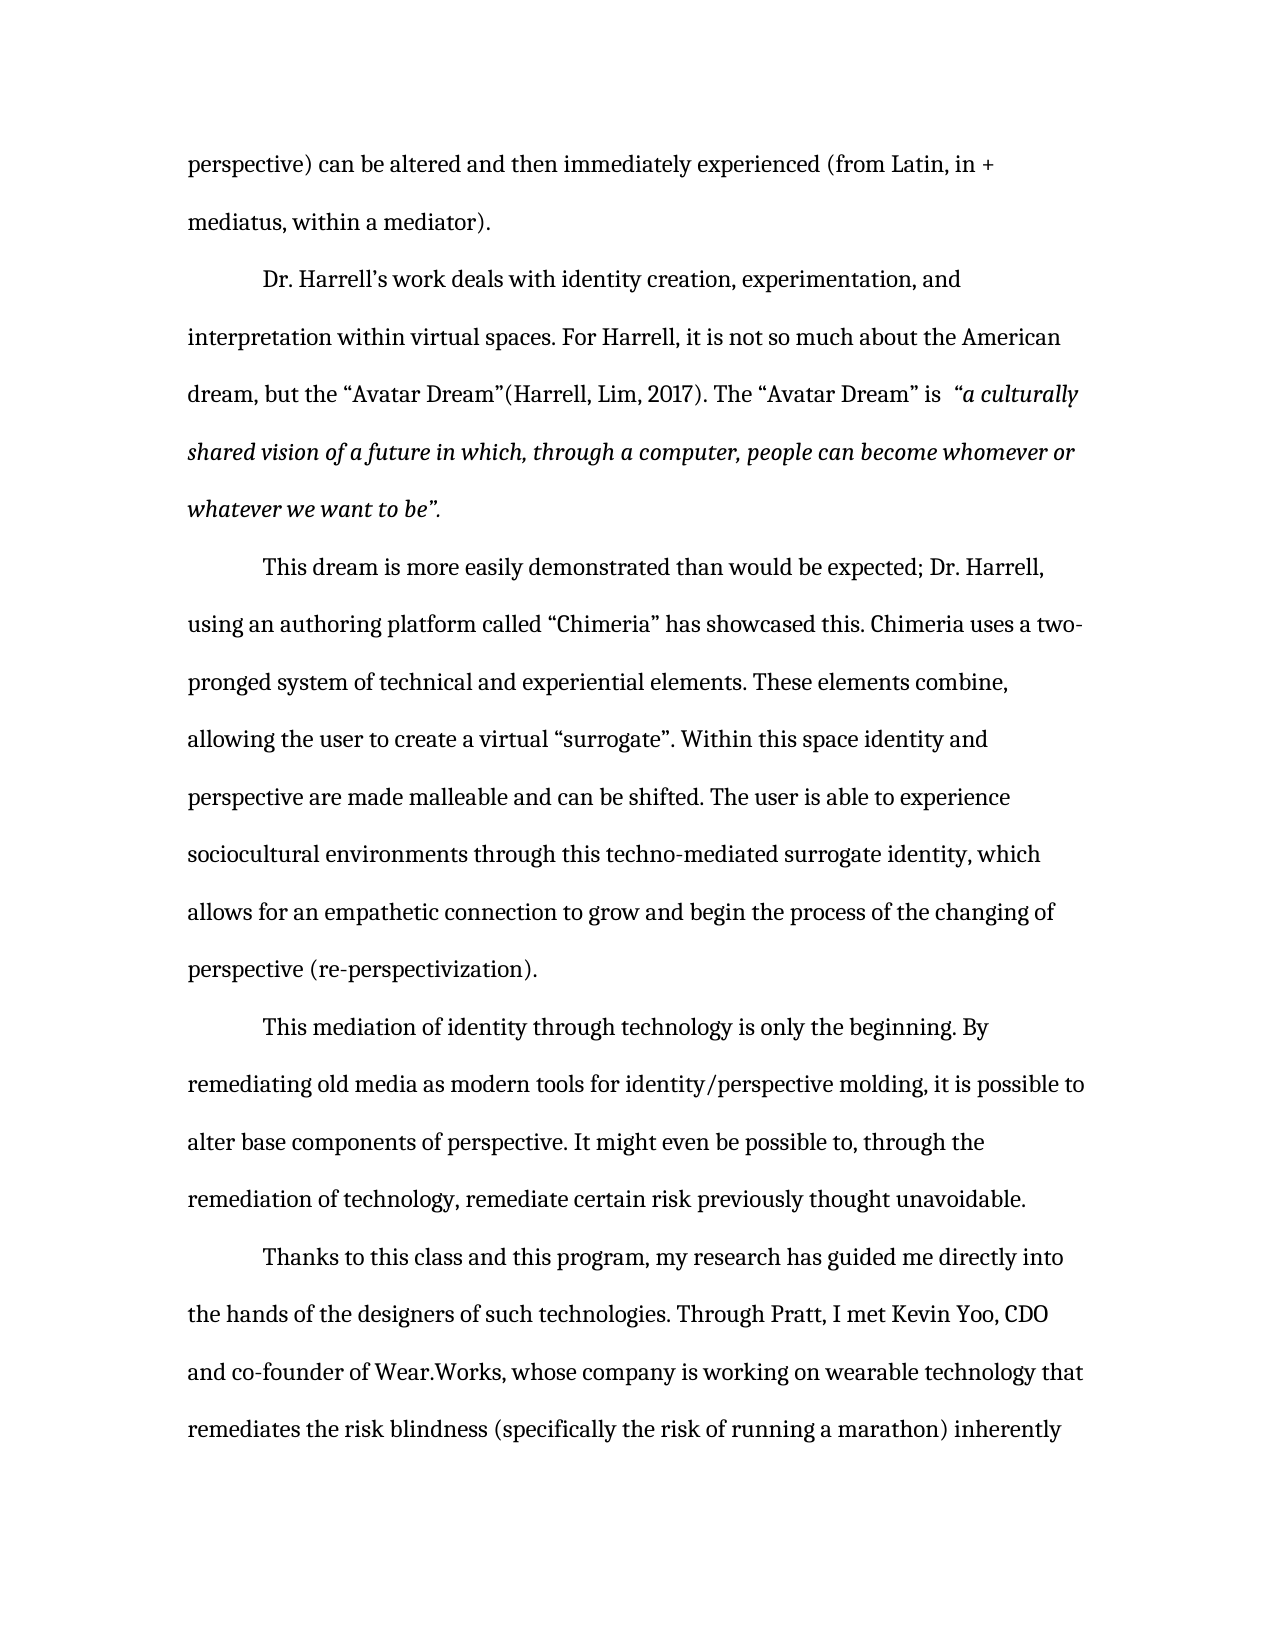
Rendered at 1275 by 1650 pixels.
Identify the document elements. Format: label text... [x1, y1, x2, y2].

text Dr. Harrell’s work deals with identity creation, experimentation, and interpretation within virtual spaces. For Harrell, it is not so much about the American dream, but the “Avatar Dream”(Harrell, Lim, 2017). The “Avatar Dream” is “a culturally shared vision of a future in which, through a computer, people can become whomever or whatever we want to be”. [187, 265, 1087, 524]
text This dream is more easily demonstrated than would be expected; Dr. Harrell, using an authoring platform called “Chimeria” has showcased this. Chimeria uses a two-pronged system of technical and experiential elements. These elements combine, allowing the user to create a virtual “surrogate”. Within this space identity and perspective are made malleable and can be shifted. The user is able to experience sociocultural environments through this techno-mediated surrogate identity, which allows for an empathetic connection to grow and begin the process of the changing of perspective (re-perspectivization). [187, 552, 1087, 984]
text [187, 1242, 1087, 1444]
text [187, 150, 1087, 236]
text This mediation of identity through technology is only the beginning. By remediating old media as modern tools for identity/perspective molding, it is possible to alter base components of perspective. It might even be possible to, through the remediation of technology, remediate certain risk previously thought unavoidable. [187, 1012, 1087, 1214]
